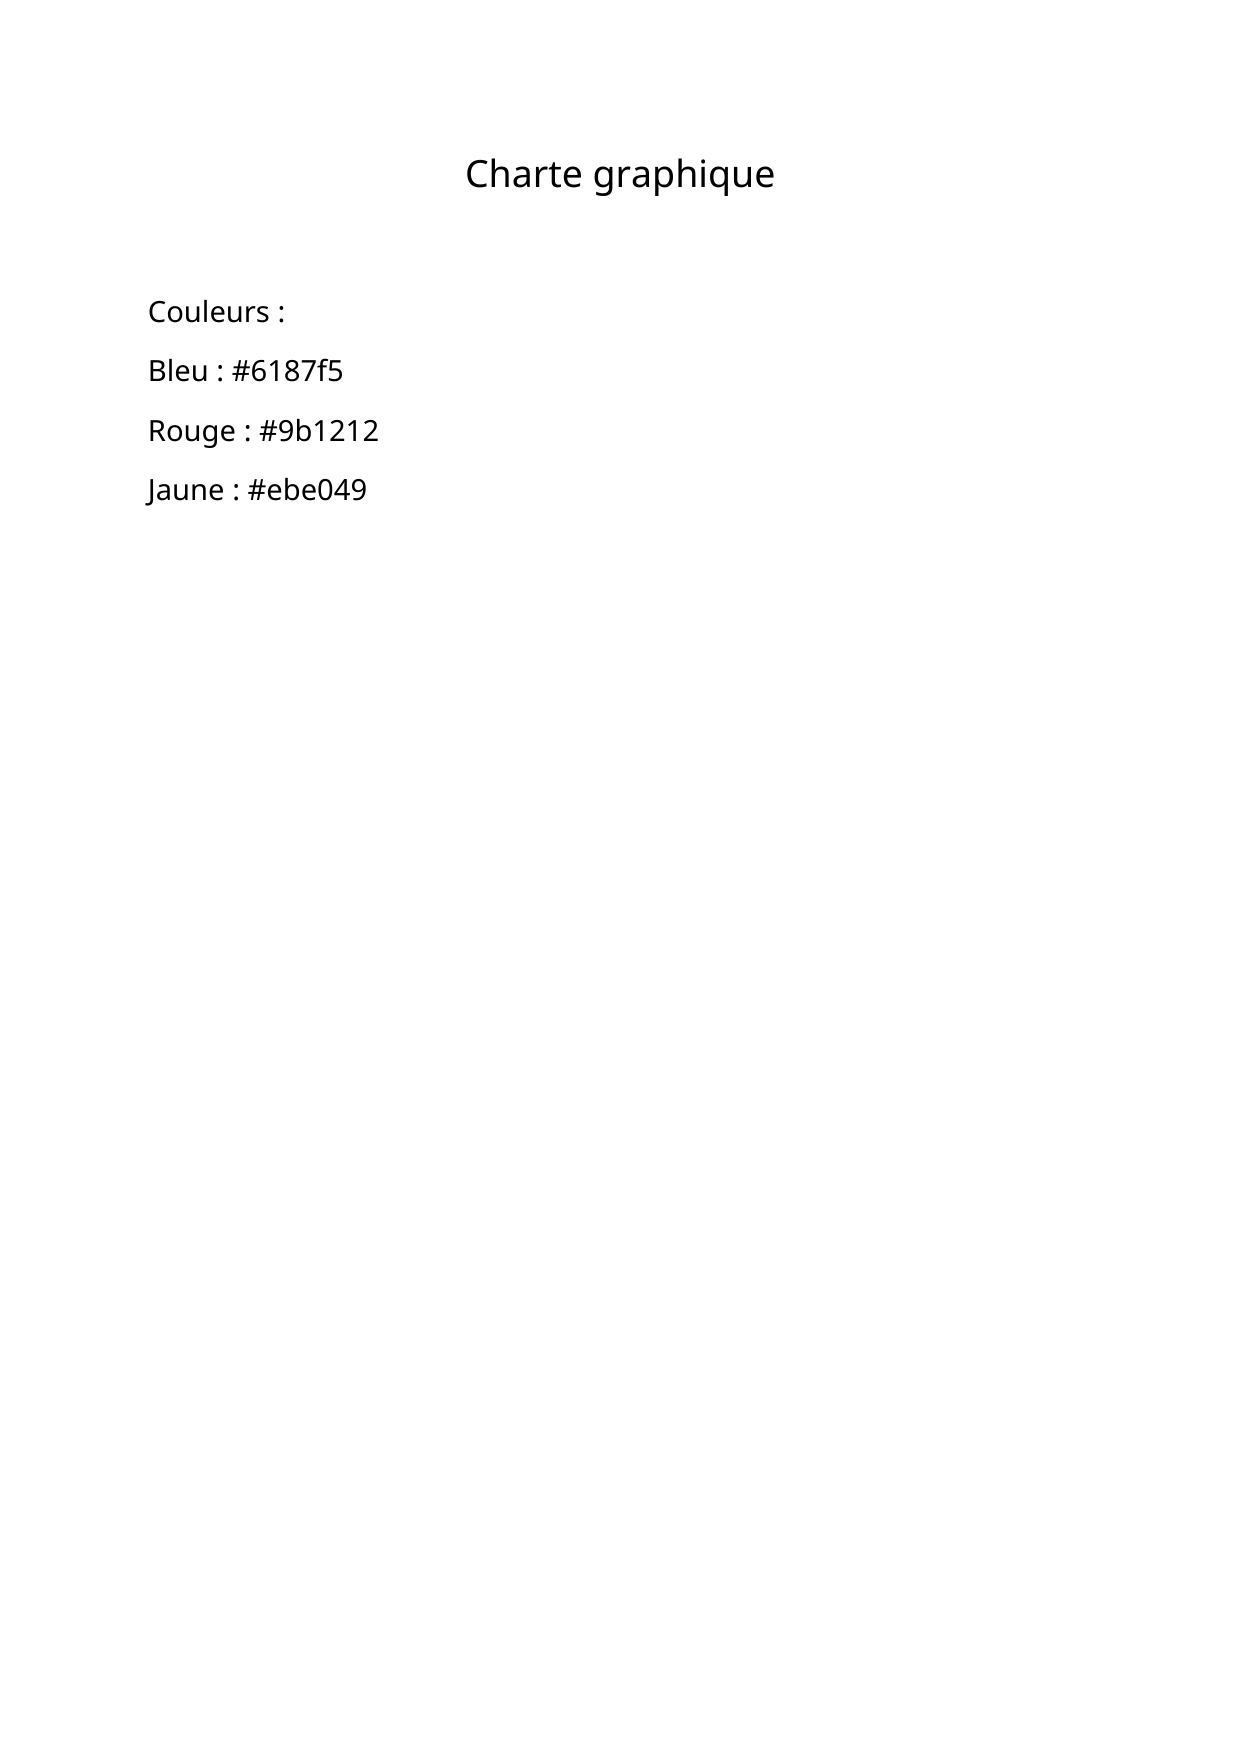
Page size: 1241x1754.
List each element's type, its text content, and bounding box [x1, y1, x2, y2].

text Couleurs : [148, 291, 1093, 331]
text Charte graphique [148, 148, 1093, 199]
text Jaune : #ebe049 [148, 469, 1093, 509]
text Bleu : #6187f5 [148, 351, 1093, 390]
text Rouge : #9b1212 [148, 410, 1093, 450]
